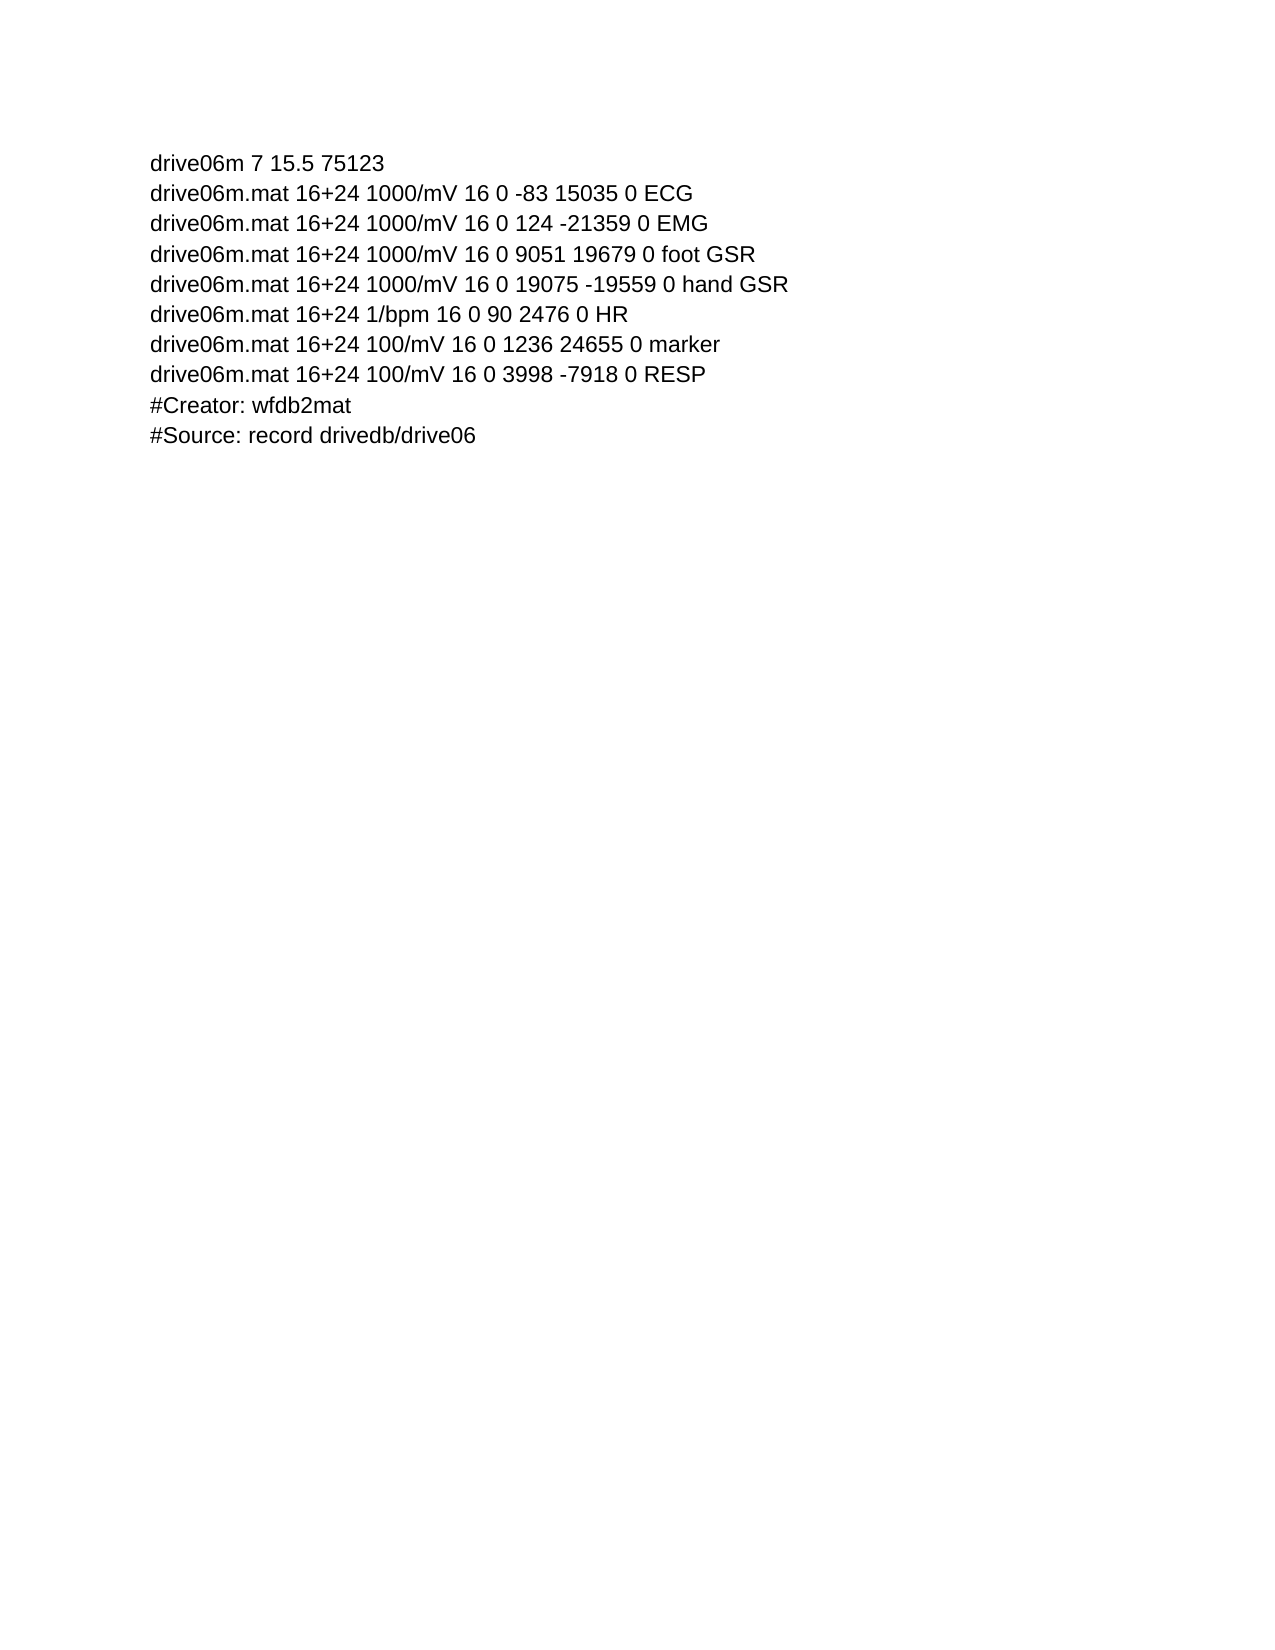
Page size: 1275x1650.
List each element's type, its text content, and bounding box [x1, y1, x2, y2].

text drive06m.mat 16+24 100/mV 16 0 3998 -7918 0 RESP [150, 361, 1125, 388]
text drive06m.mat 16+24 1000/mV 16 0 -83 15035 0 ECG [150, 180, 1125, 207]
text drive06m.mat 16+24 1000/mV 16 0 19075 -19559 0 hand GSR [150, 271, 1125, 297]
text drive06m.mat 16+24 100/mV 16 0 1236 24655 0 marker [150, 331, 1125, 358]
text drive06m.mat 16+24 1000/mV 16 0 124 -21359 0 EMG [150, 210, 1125, 237]
text drive06m 7 15.5 75123 [150, 150, 1125, 176]
text drive06m.mat 16+24 1000/mV 16 0 9051 19679 0 foot GSR [150, 241, 1125, 267]
text #Creator: wfdb2mat [150, 392, 1125, 418]
text drive06m.mat 16+24 1/bpm 16 0 90 2476 0 HR [150, 301, 1125, 327]
text #Source: record drivedb/drive06 [150, 422, 1125, 448]
